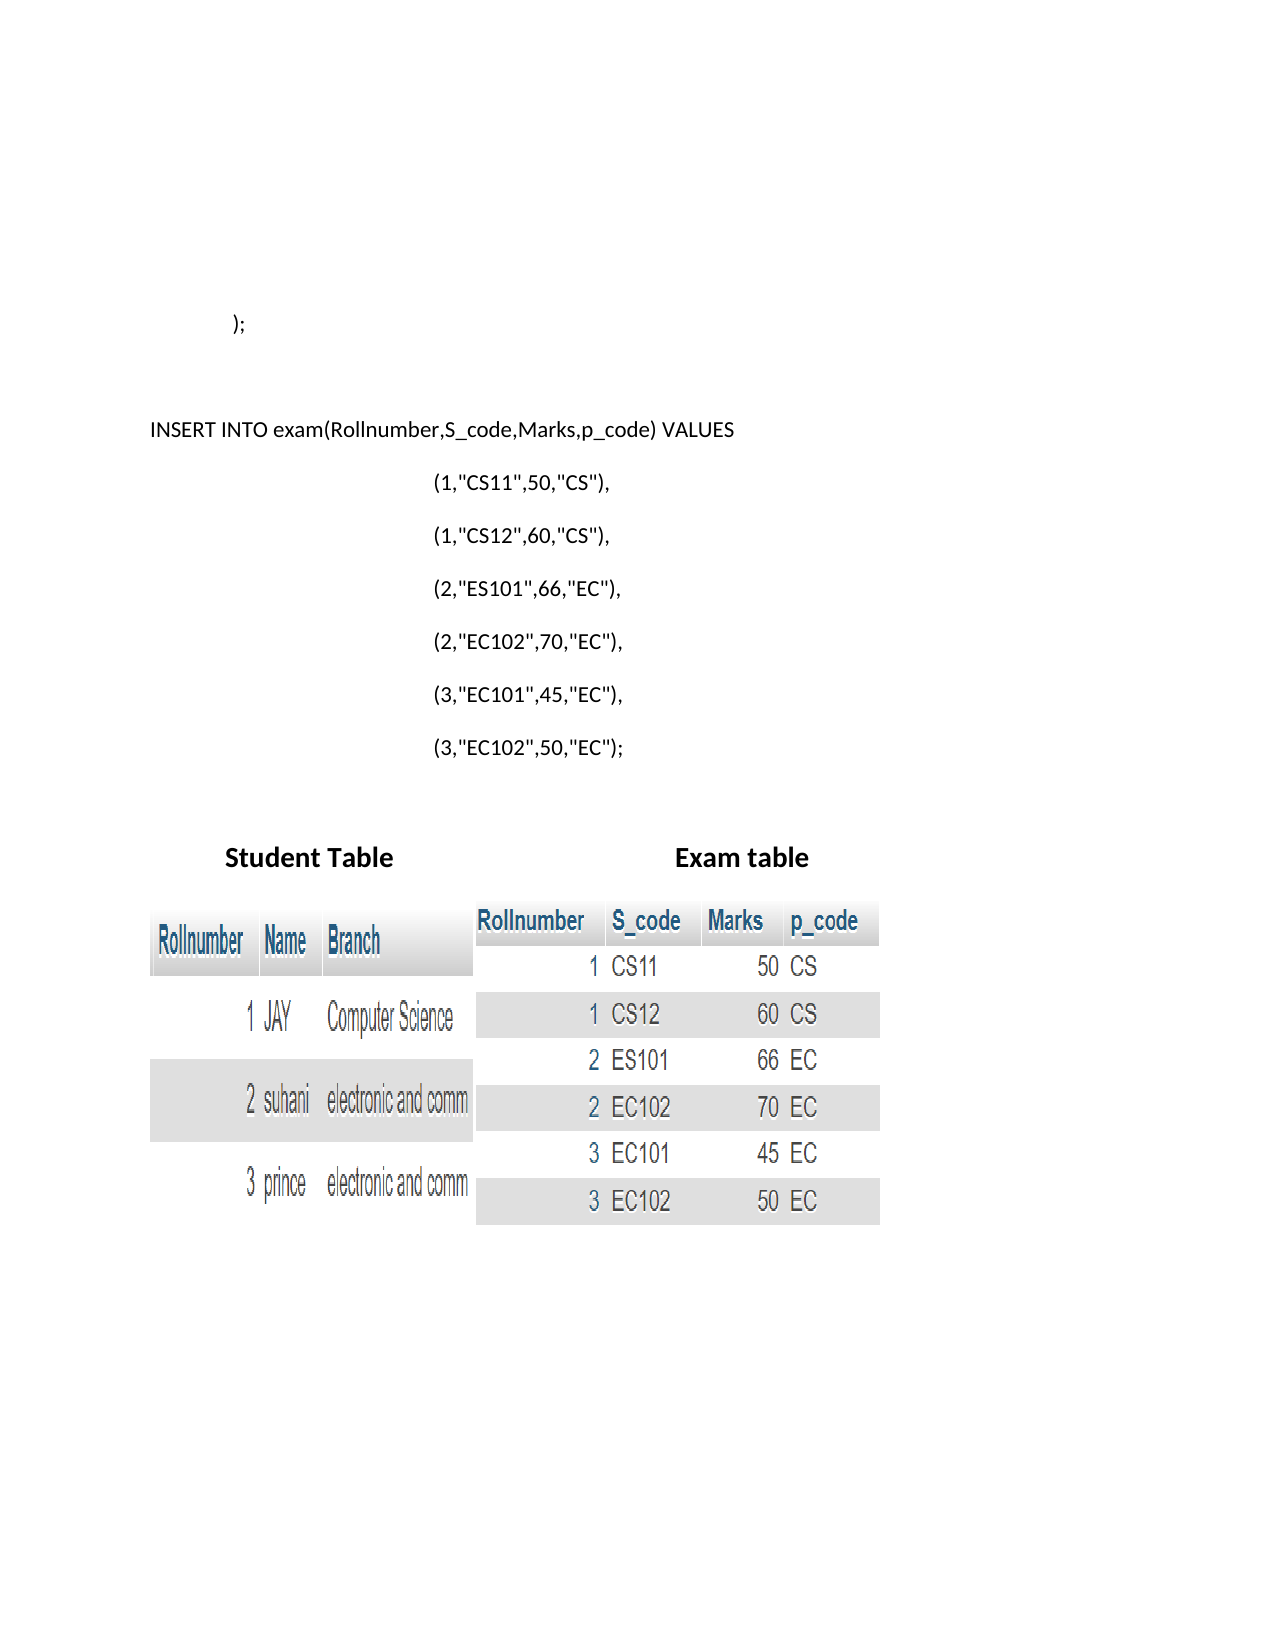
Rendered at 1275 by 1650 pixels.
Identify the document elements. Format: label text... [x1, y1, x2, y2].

picture [150, 901, 886, 1225]
text (2,"ES101",66,"EC"), [150, 574, 1125, 602]
text (1,"CS12",60,"CS"), [150, 521, 1125, 549]
text (3,"EC101",45,"EC"), [150, 680, 1125, 708]
text Student Table Exam table [150, 839, 1125, 875]
text (2,"EC102",70,"EC"), [150, 627, 1125, 655]
text (1,"CS11",50,"CS"), [150, 468, 1125, 496]
text (3,"EC102",50,"EC"); [150, 733, 1125, 761]
text INSERT INTO exam(Rollnumber,S_code,Marks,p_code) VALUES [150, 415, 1125, 443]
text ); [150, 309, 1125, 337]
